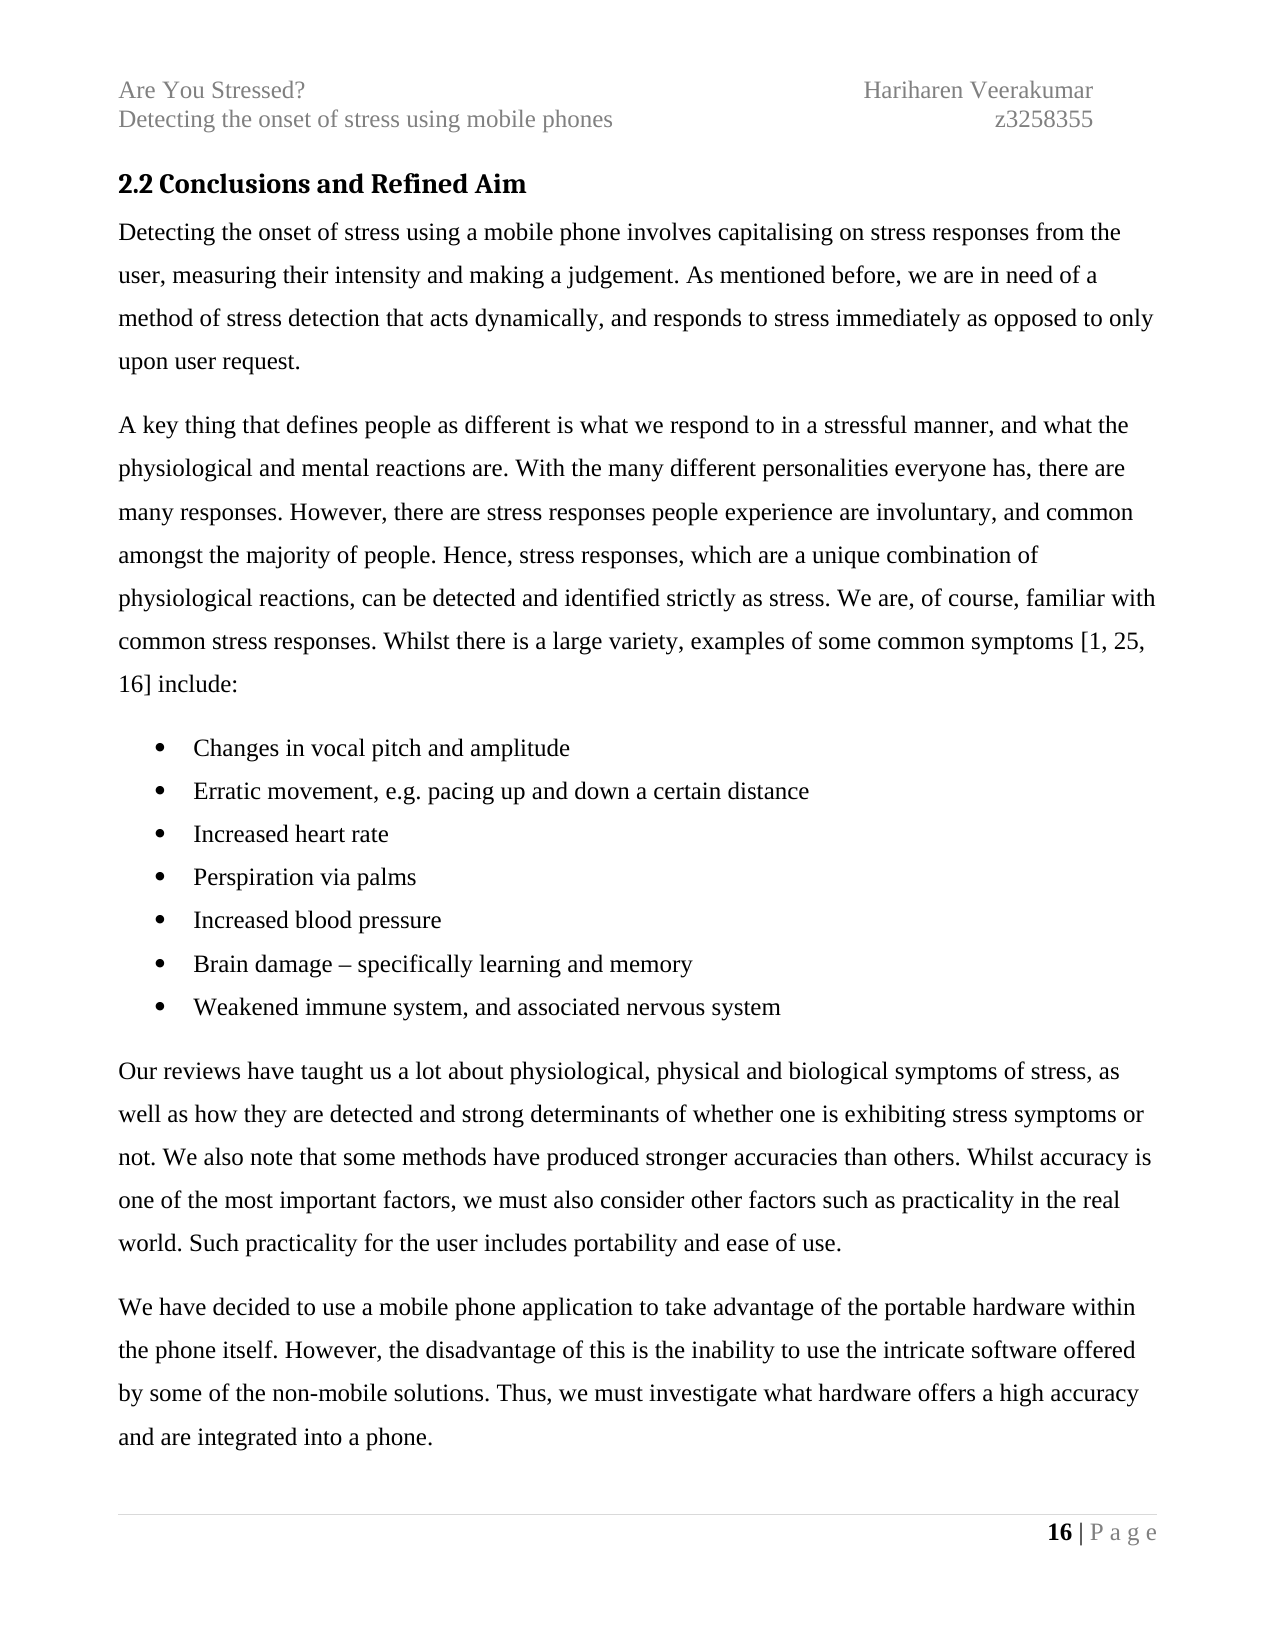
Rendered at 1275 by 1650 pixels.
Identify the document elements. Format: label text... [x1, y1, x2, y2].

text Detecting the onset of stress using a mobile phone involves capitalising on stress responses from the user, measuring their intensity and making a judgement. As mentioned before, we are in need of a method of stress detection that acts dynamically, and responds to stress immediately as opposed to only upon user request. [118, 217, 1157, 375]
text A key thing that defines people as different is what we respond to in a stressful manner, and what the physiological and mental reactions are. With the many different personalities everyone has, there are many responses. However, there are stress responses people experience are involuntary, and common amongst the majority of people. Hence, stress responses, which are a unique combination of physiological reactions, can be detected and identified strictly as stress. We are, of course, familiar with common stress responses. Whilst there is a large variety, examples of some common symptoms include: [118, 410, 1157, 698]
text We have decided to use a mobile phone application to take advantage of the portable hardware within the phone itself. However, the disadvantage of this is the inability to use the intricate software offered by some of the non-mobile solutions. Thus, we must investigate what hardware offers a high accuracy and are integrated into a phone. [118, 1292, 1157, 1450]
text Our reviews have taught us a lot about physiological, physical and biological symptoms of stress, as well as how they are detected and strong determinants of whether one is exhibiting stress symptoms or not. We also note that some methods have produced stronger accuracies than others. Whilst accuracy is one of the most important factors, we must also consider other factors such as practicality in the real world. Such practicality for the user includes portability and ease of use. [118, 1056, 1157, 1257]
list Increased heart rate [156, 819, 1157, 848]
list Increased blood pressure [156, 906, 1157, 934]
subtitle 2.2 Conclusions and Refined Aim [118, 168, 1157, 201]
list Erratic movement, e.g. pacing up and down a certain distance [156, 776, 1157, 805]
list Weakened immune system, and associated nervous system [156, 992, 1157, 1021]
list Perspiration via palms [156, 862, 1157, 891]
list Changes in vocal pitch and amplitude [156, 733, 1157, 762]
list Brain damage – specifically learning and memory [156, 949, 1157, 977]
